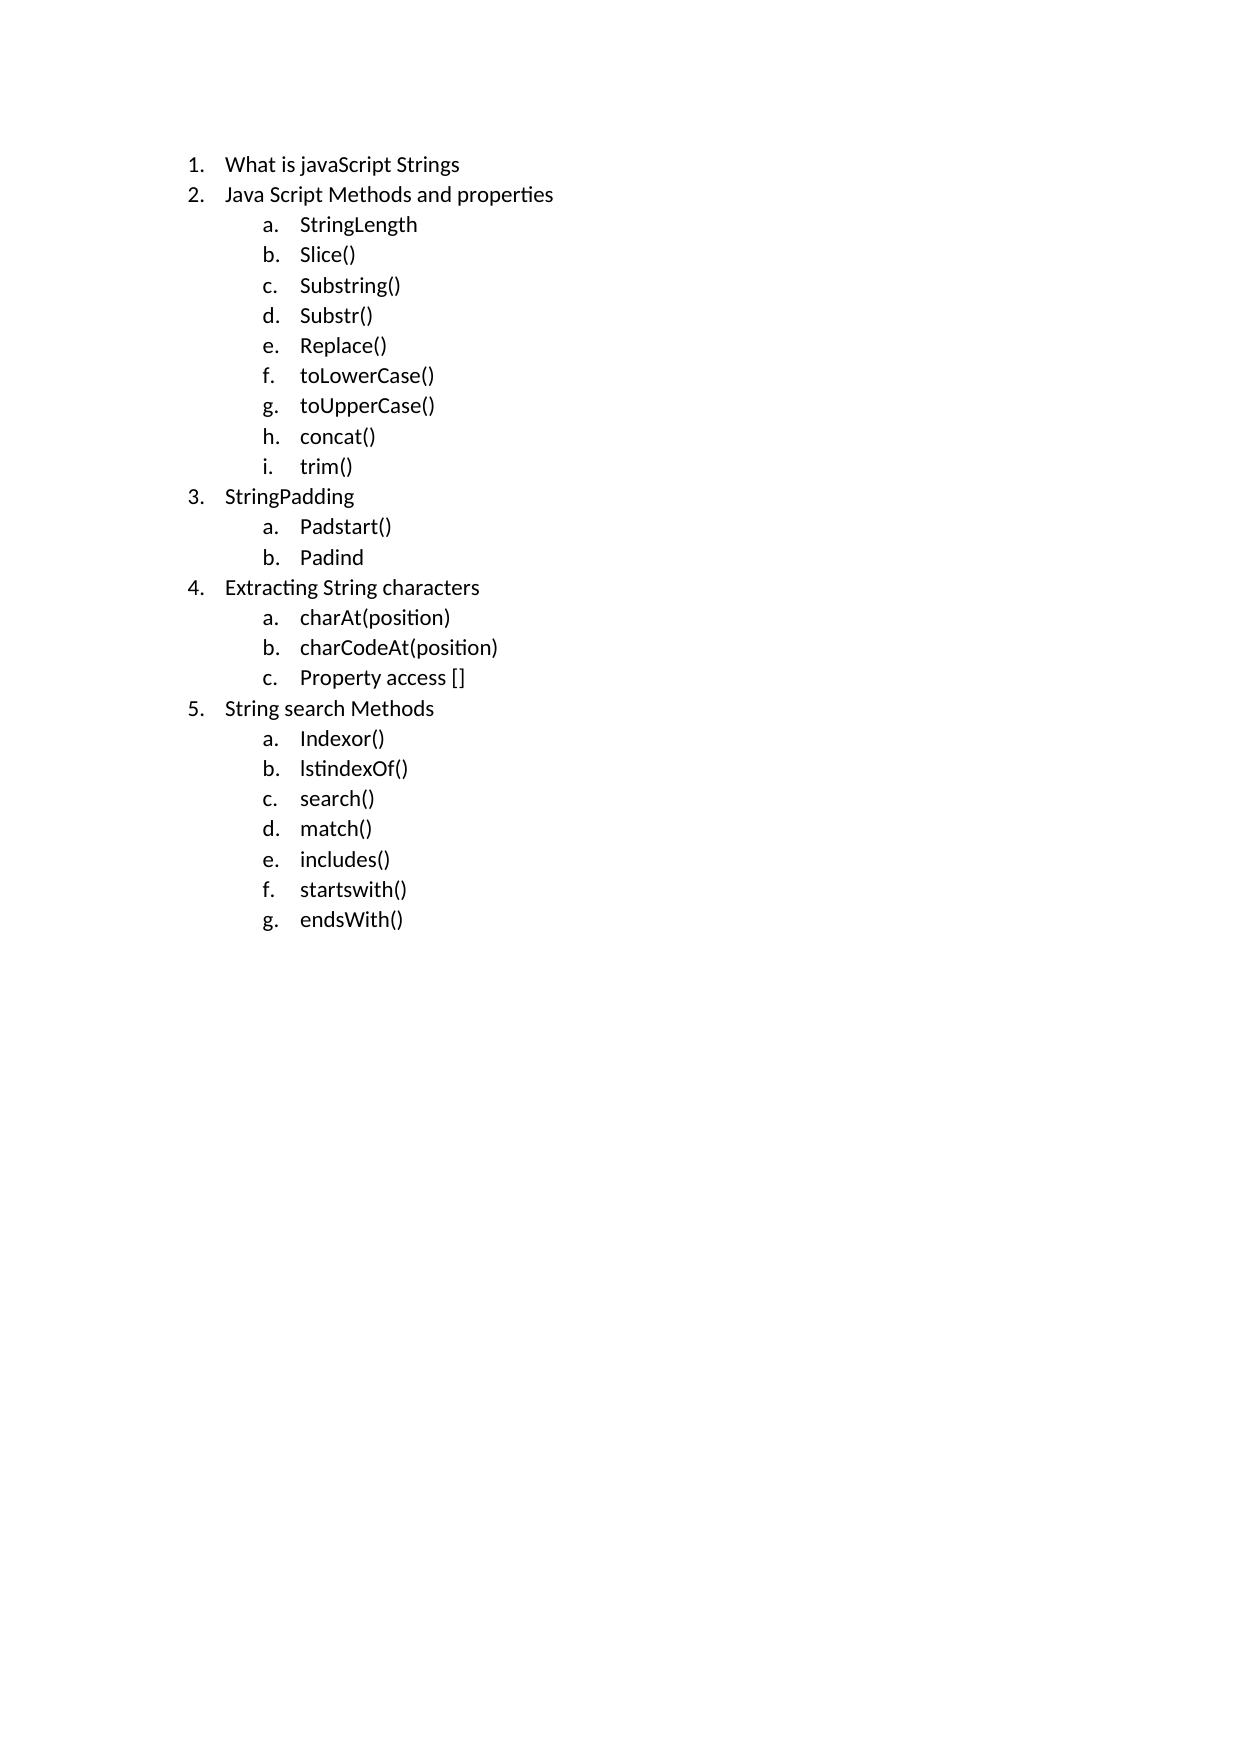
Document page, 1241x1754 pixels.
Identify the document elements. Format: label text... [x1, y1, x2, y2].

list Padstart() [262, 512, 1090, 541]
list StringPadding [187, 482, 1090, 510]
list Padind [262, 543, 1090, 571]
list match() [262, 814, 1090, 843]
list Extracting String characters [187, 573, 1090, 601]
list search() [262, 784, 1090, 812]
list trim() [262, 452, 1090, 480]
list Indexor() [262, 724, 1090, 752]
list Slice() [262, 241, 1090, 269]
list What is javaScript Strings [187, 150, 1090, 178]
list StringLength [262, 210, 1090, 238]
list Substr() [262, 301, 1090, 329]
list includes() [262, 845, 1090, 873]
list lstindexOf() [262, 754, 1090, 782]
list String search Methods [187, 694, 1090, 722]
list Substring() [262, 271, 1090, 299]
list concat() [262, 422, 1090, 450]
list toUpperCase() [262, 392, 1090, 420]
list charAt(position) [262, 603, 1090, 631]
list endsWith() [262, 905, 1090, 933]
list Property access [] [262, 663, 1090, 692]
list toLowerCase() [262, 361, 1090, 389]
list startswith() [262, 875, 1090, 903]
list Java Script Methods and properties [187, 180, 1090, 208]
list charCodeAt(position) [262, 633, 1090, 661]
list Replace() [262, 331, 1090, 359]
